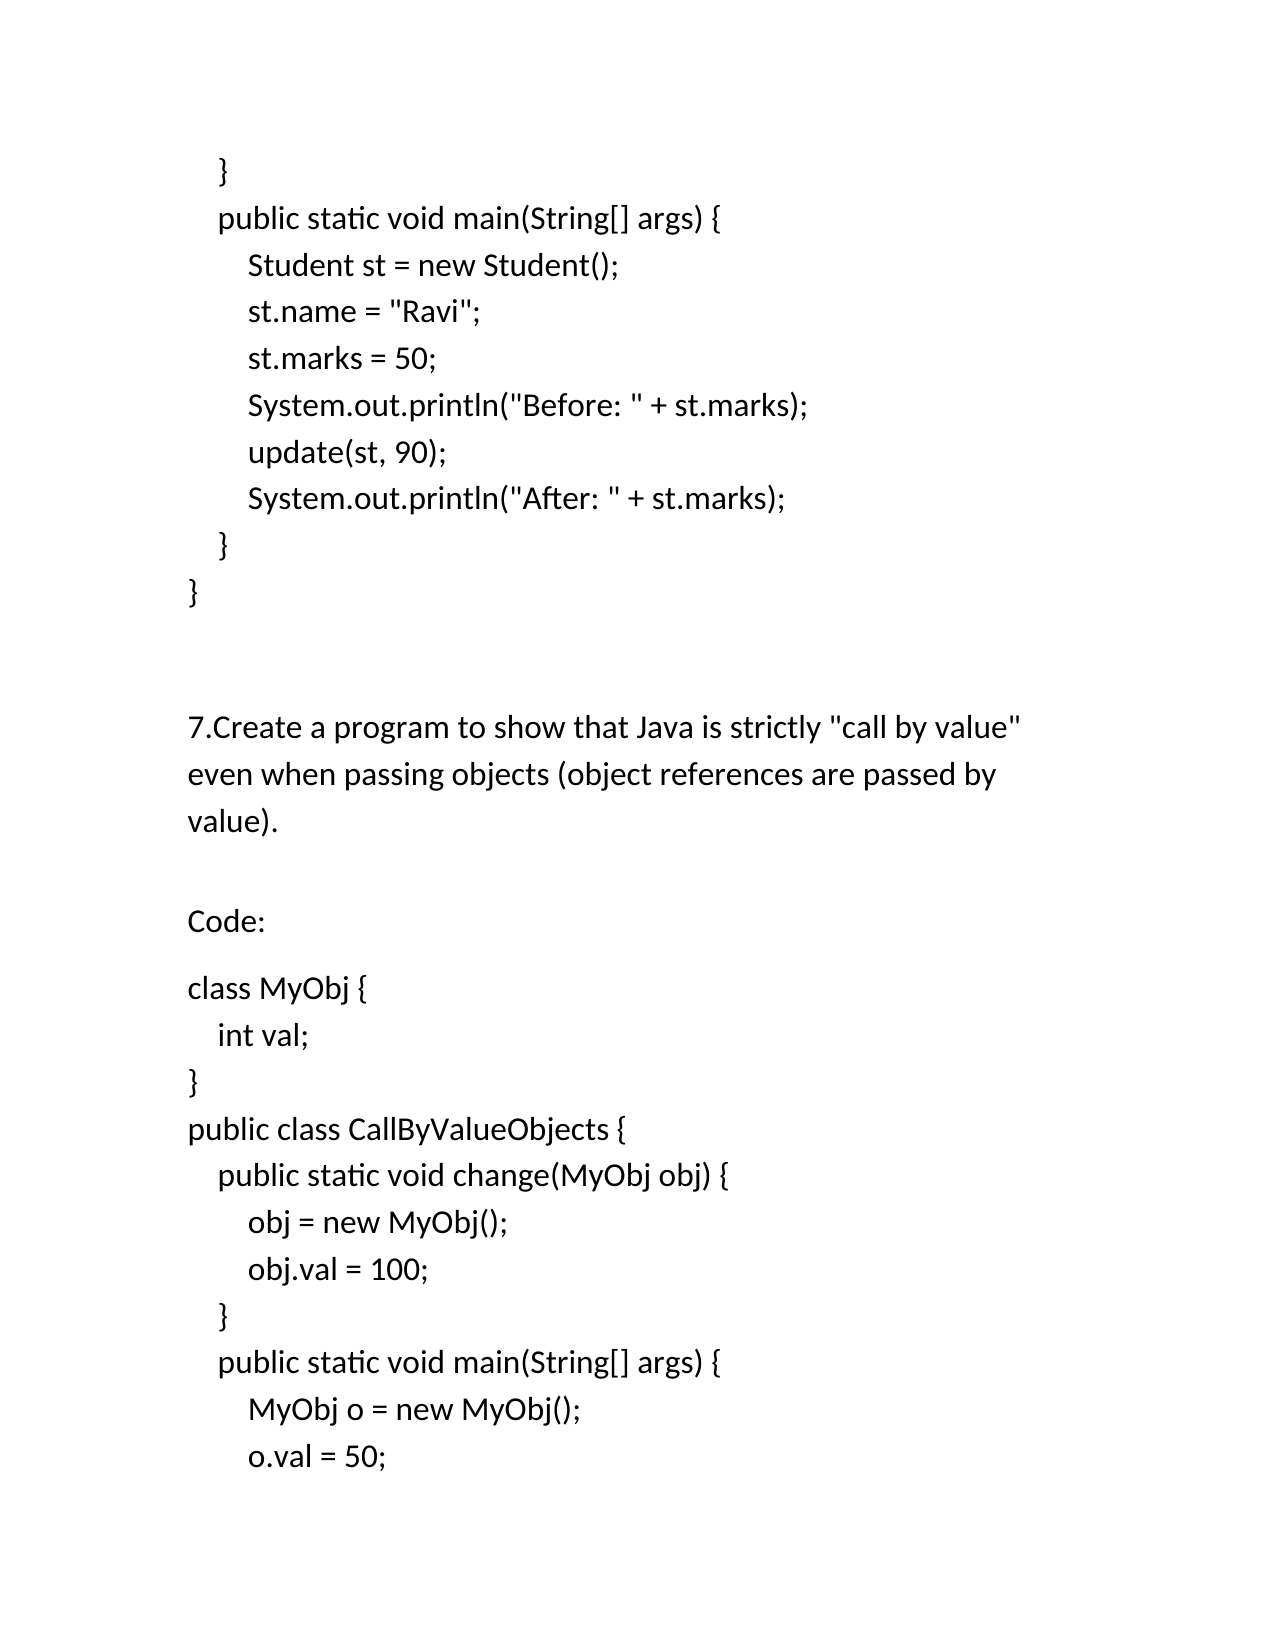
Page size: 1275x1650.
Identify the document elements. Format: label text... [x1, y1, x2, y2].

text 7.Create a program to show that Java is strictly "call by value" even when passing objects (object references are passed by value). [187, 706, 1087, 840]
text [187, 967, 1087, 1476]
text Code: [187, 867, 1087, 940]
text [187, 150, 1087, 612]
